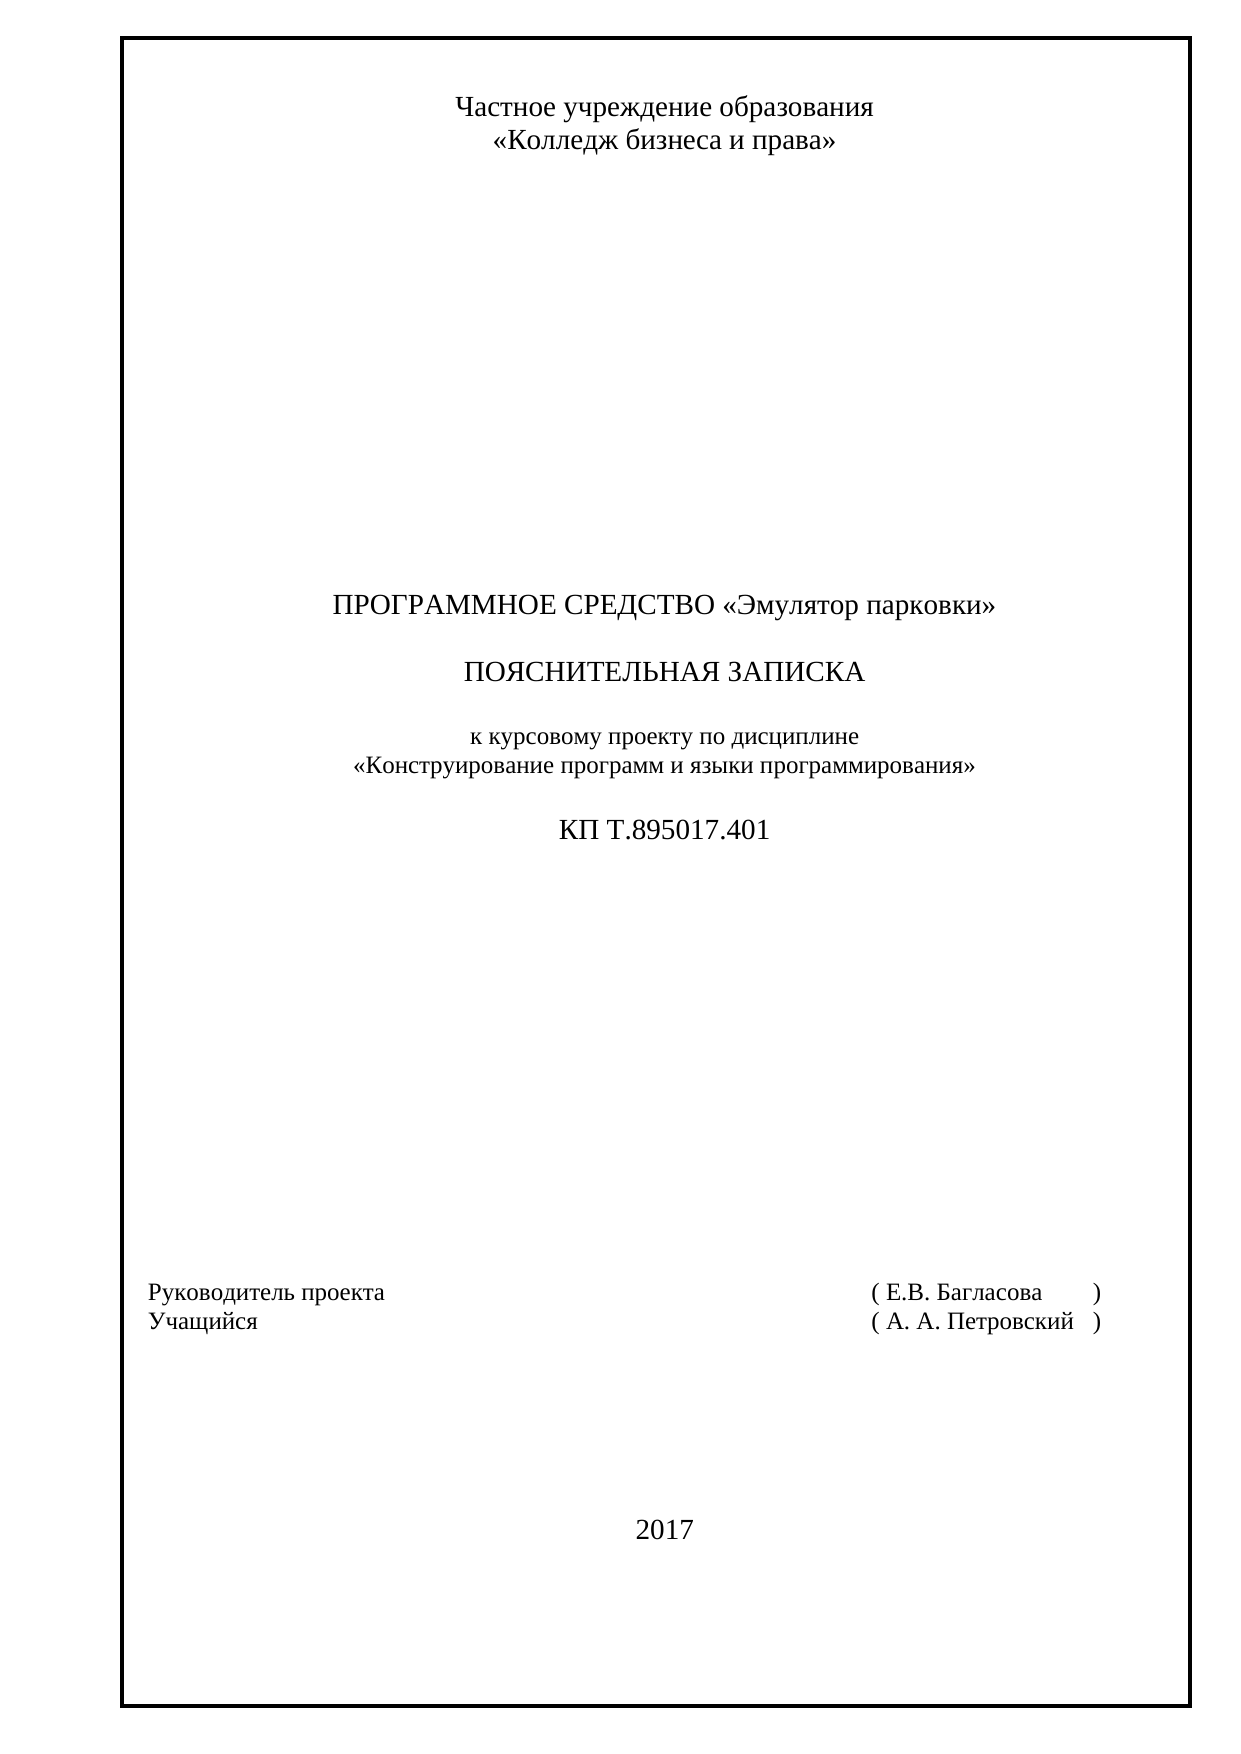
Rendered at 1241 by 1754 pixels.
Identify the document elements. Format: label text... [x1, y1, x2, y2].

text 2017 [148, 1512, 1181, 1545]
text ПРОГРАММНОЕ СРЕДСТВО «Эмулятор парковки» [148, 587, 1181, 621]
text КП Т.895017.401 [148, 812, 1181, 846]
text ПОЯСНИТЕЛЬНАЯ ЗАПИСКА [148, 654, 1181, 688]
text Частное учреждение образования [148, 89, 1181, 122]
text «Колледж бизнеса и права» [148, 122, 1181, 156]
text «Конструирование программ и языки программирования» [148, 750, 1181, 779]
text к курсовому проекту по дисциплине [148, 721, 1181, 750]
text Учащийся ( А. А. Петровский ) [148, 1306, 1181, 1334]
text Руководитель проекта ( Е.В. Багласова ) [148, 1277, 1181, 1306]
